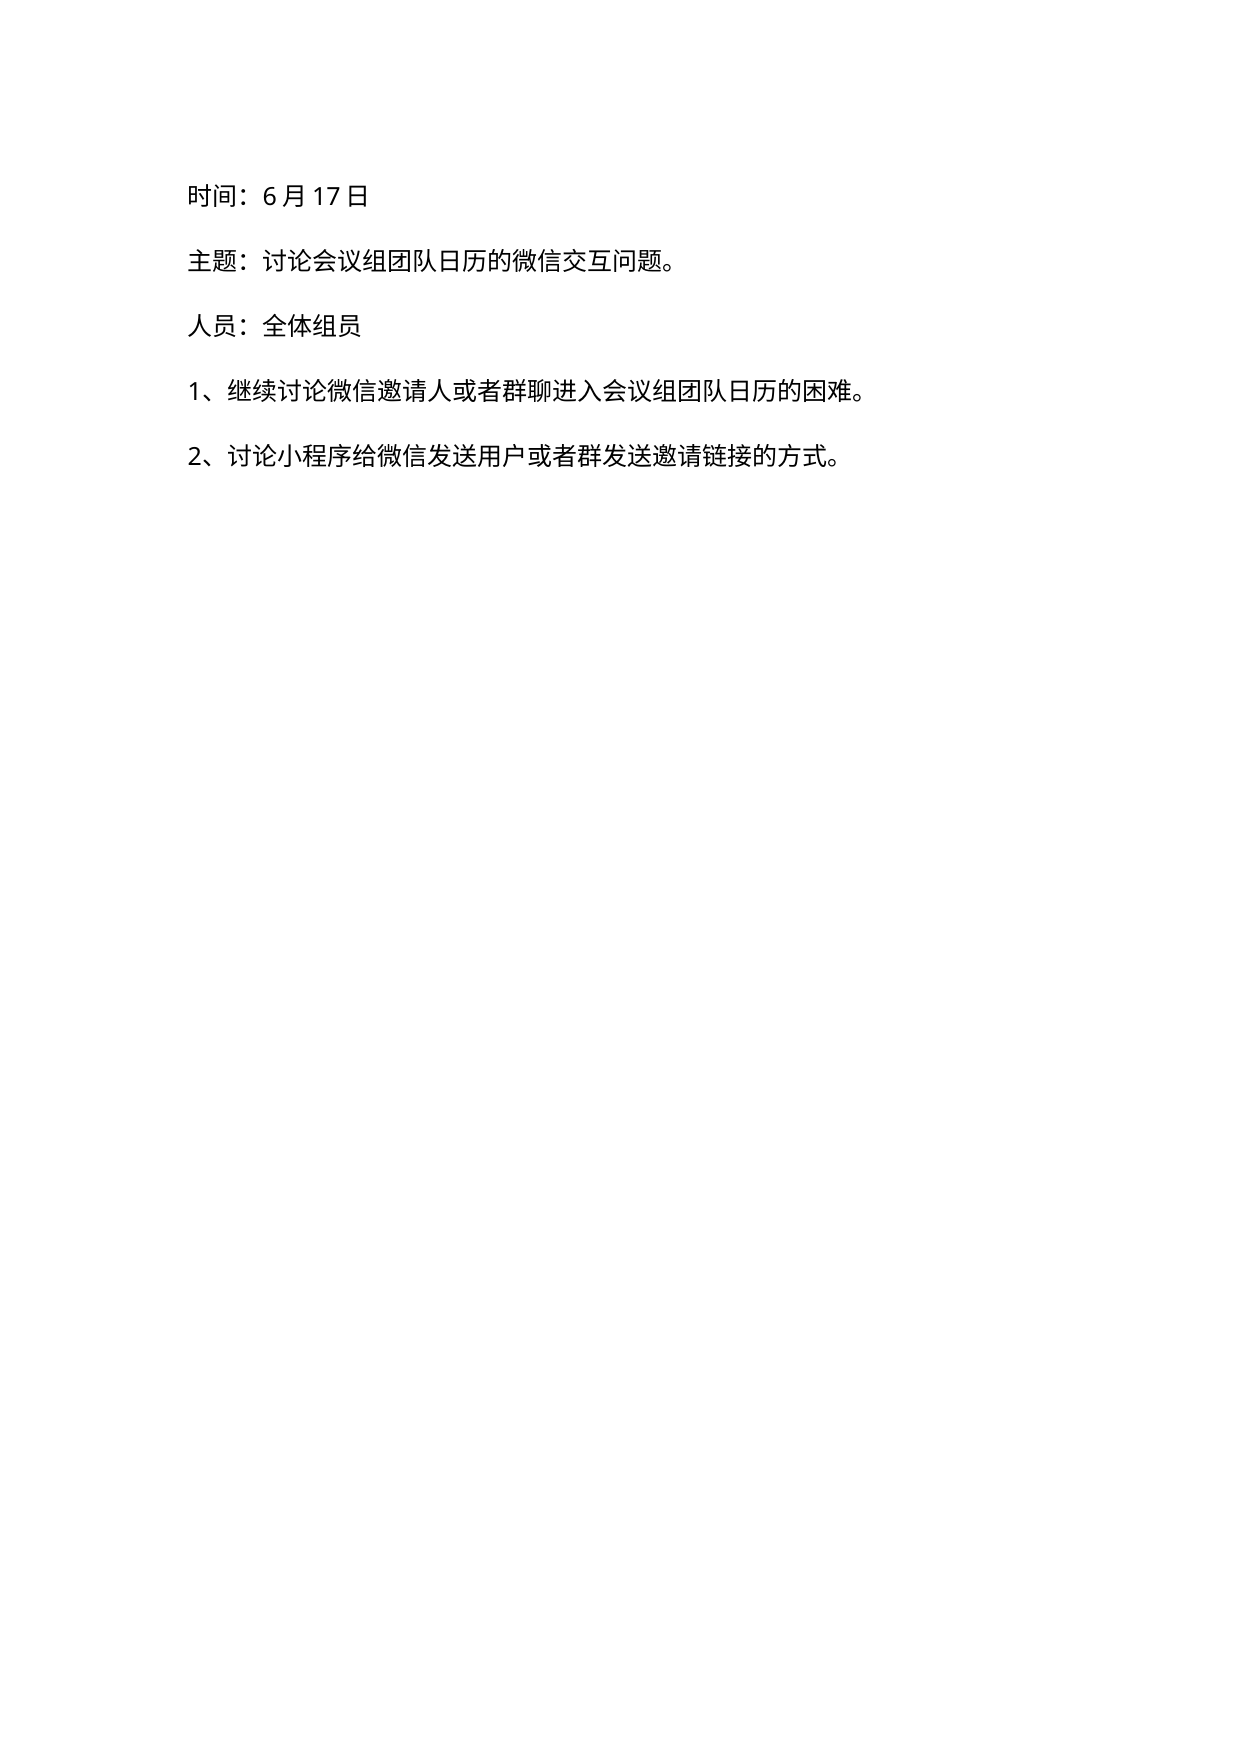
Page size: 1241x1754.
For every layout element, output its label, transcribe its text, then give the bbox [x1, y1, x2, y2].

text 主题：讨论会议组团队日历的微信交互问题。 [187, 227, 1053, 292]
text 时间：6月17日 [187, 162, 1053, 227]
text 1、继续讨论微信邀请人或者群聊进入会议组团队日历的困难。 [187, 357, 1053, 422]
text 人员：全体组员 [187, 292, 1053, 357]
text 2、讨论小程序给微信发送用户或者群发送邀请链接的方式。 [187, 422, 1053, 487]
